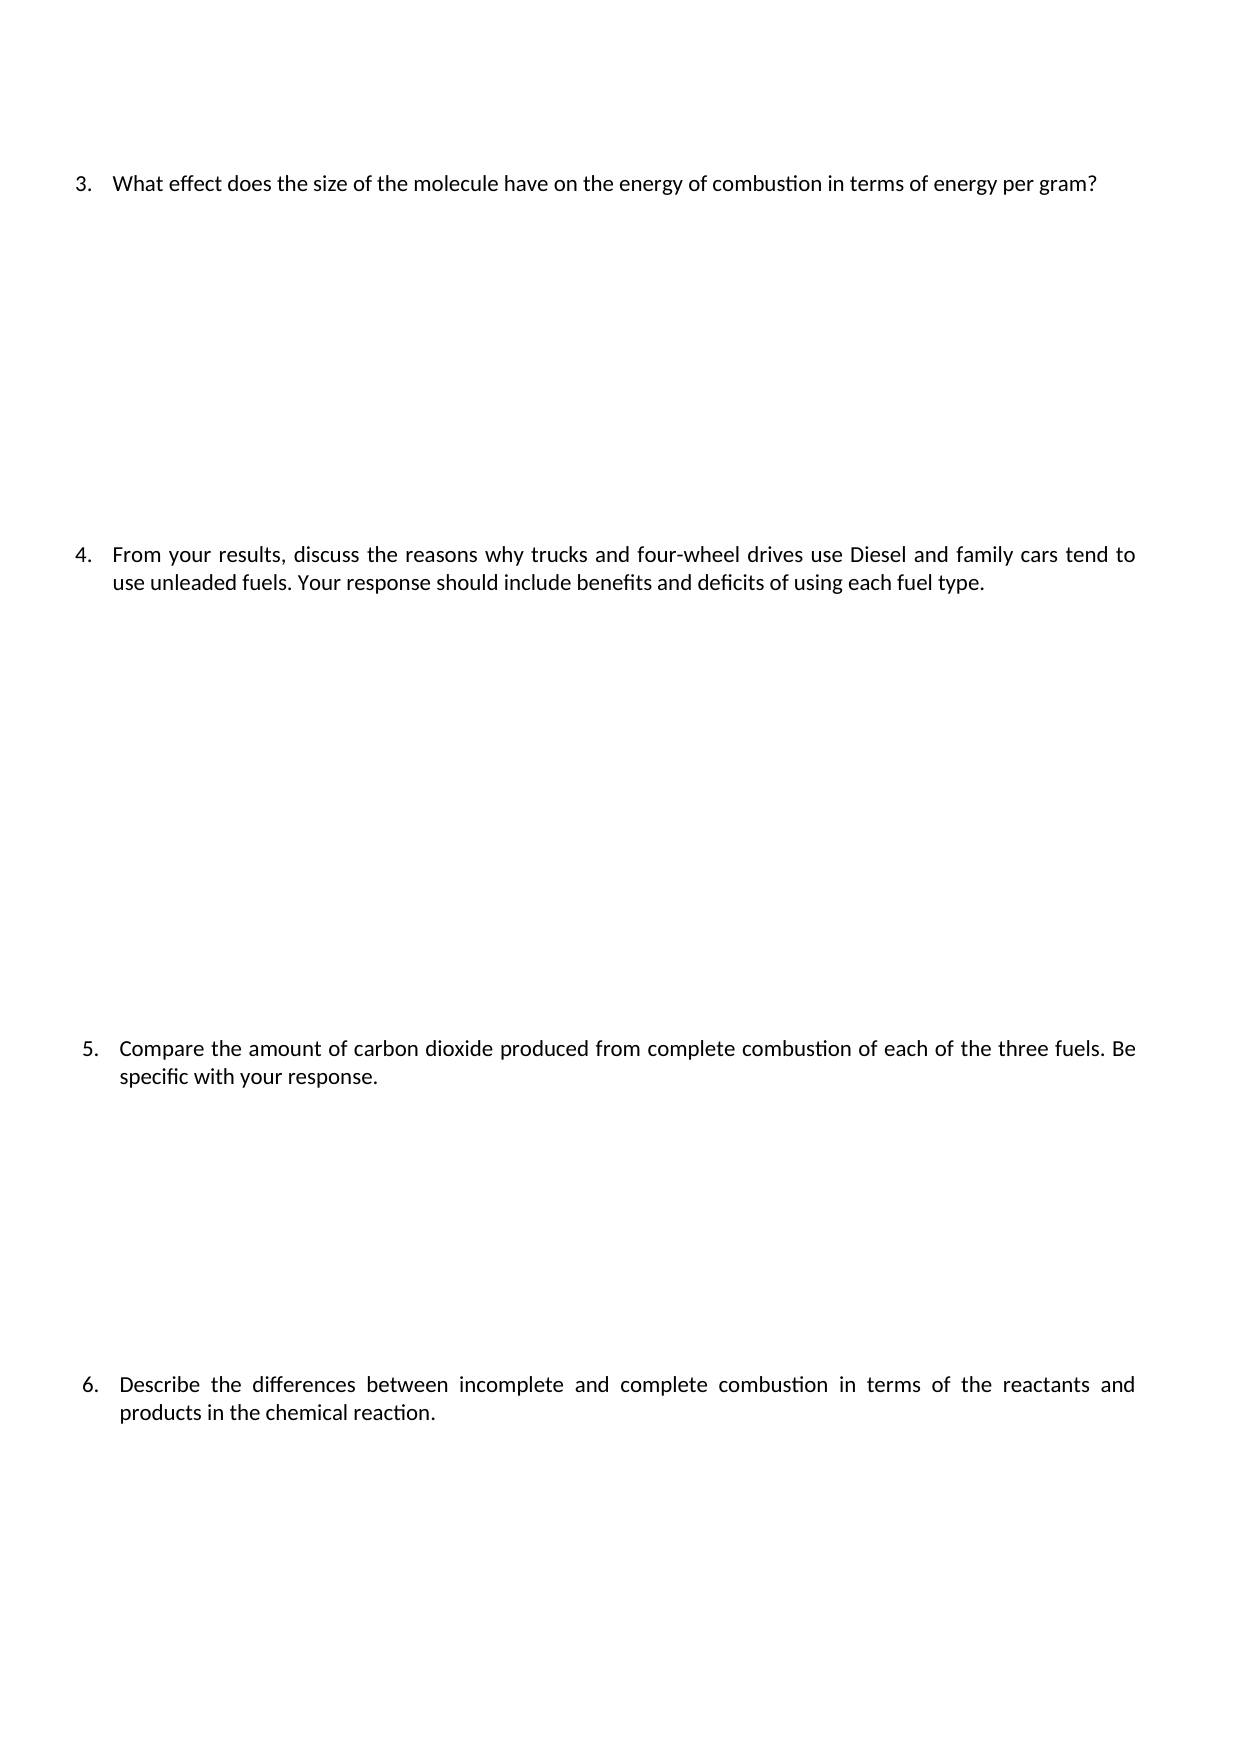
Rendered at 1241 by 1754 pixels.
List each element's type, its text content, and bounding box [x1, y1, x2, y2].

list What effect does the size of the molecule have on the energy of combustion in terms of energy per gram? [75, 169, 1138, 197]
list From your results, discuss the reasons why trucks and four-wheel drives use Diesel and family cars tend to use unleaded fuels. Your response should include benefits and deficits of using each fuel type. [75, 541, 1138, 597]
list Describe the differences between incomplete and complete combustion in terms of the reactants and products in the chemical reaction. [82, 1370, 1138, 1426]
list Compare the amount of carbon dioxide produced from complete combustion of each of the three fuels. Be specific with your response. [82, 1034, 1138, 1090]
